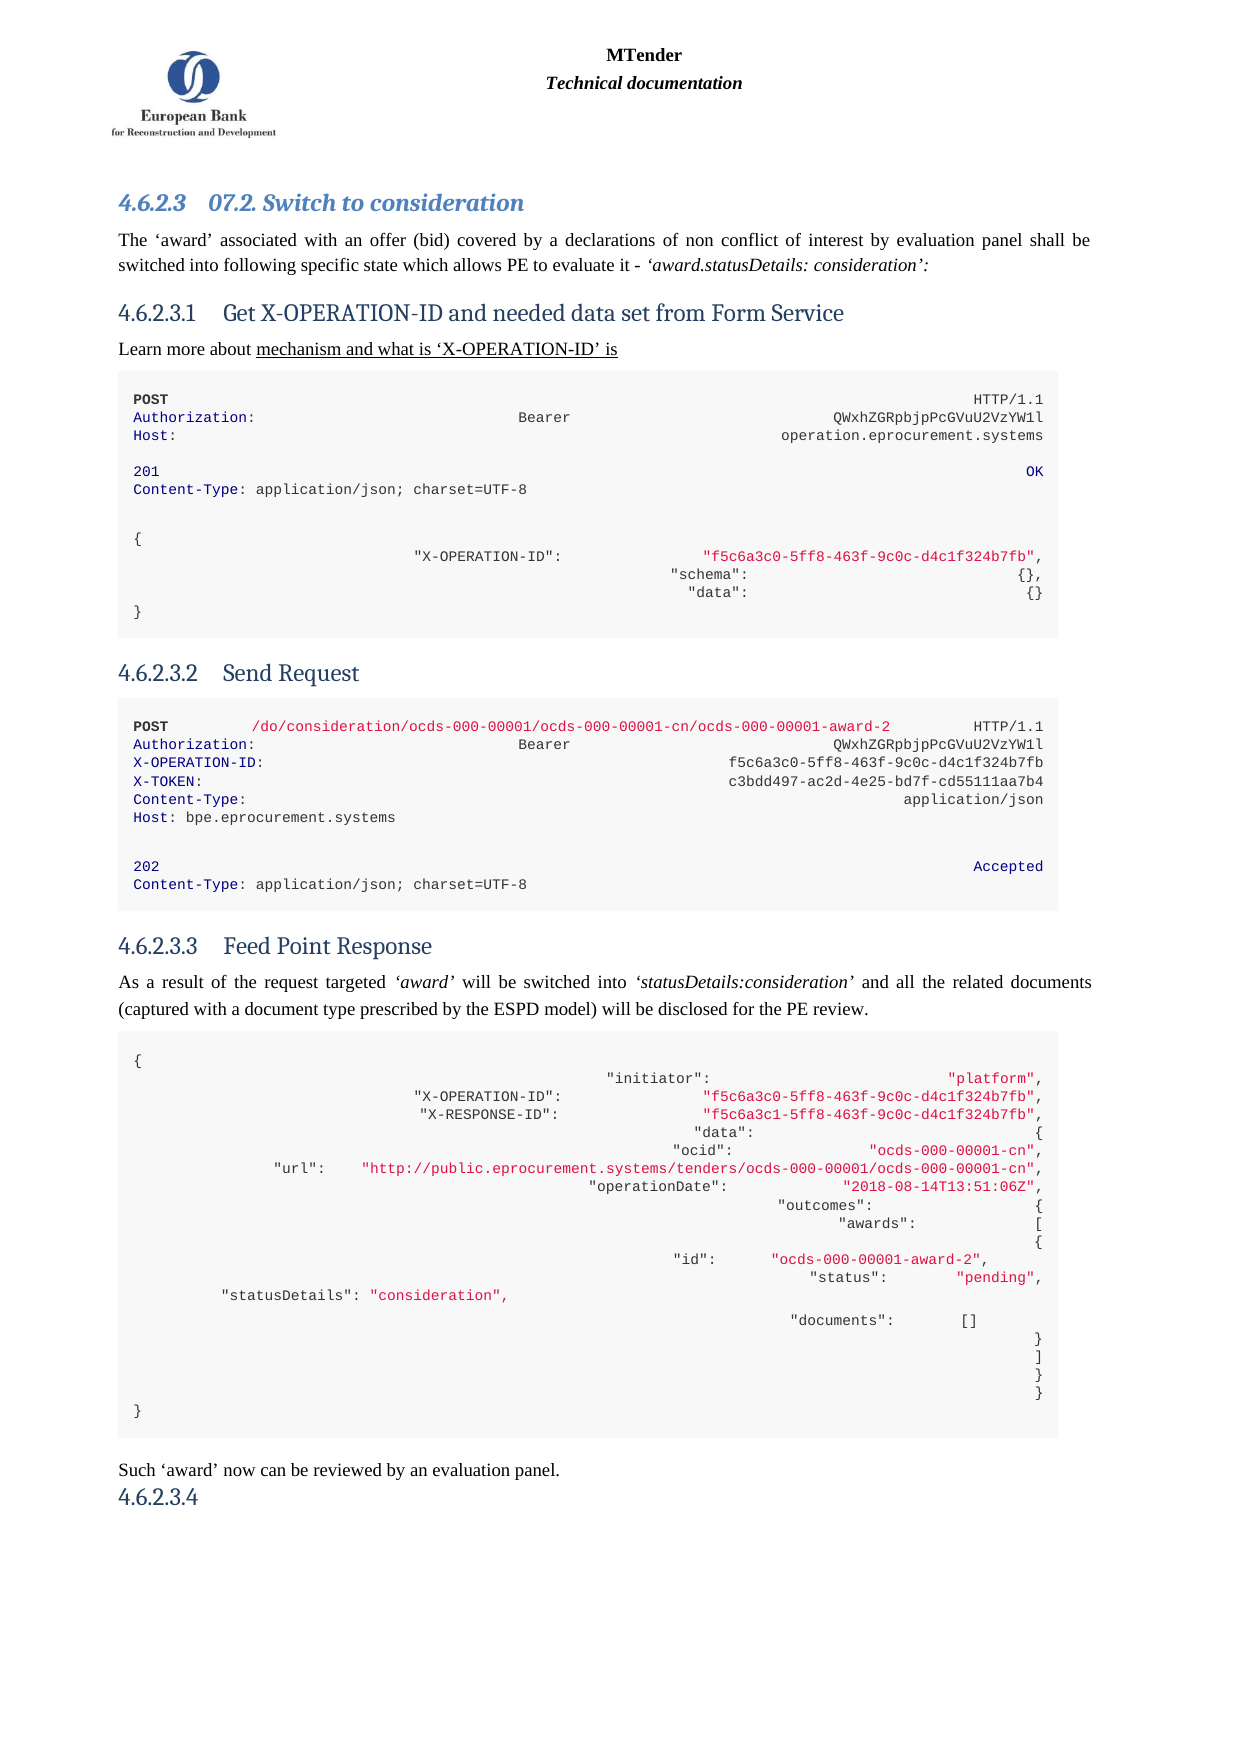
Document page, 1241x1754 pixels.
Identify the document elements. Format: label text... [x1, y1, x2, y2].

subtitle Feed Point Response [118, 932, 1092, 961]
text The ‘award’ associated with an offer (bid) covered by a declarations of non conflict of interest by evaluation panel shall be switched into following specific state which allows PE to evaluate it - ‘award.statusDetails: consideration’: [118, 229, 1092, 275]
picture [111, 51, 276, 138]
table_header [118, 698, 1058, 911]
subtitle Get X-OPERATION-ID and needed data set from Form Service [118, 299, 1092, 328]
text Learn more about mechanism and what is ‘X-OPERATION-ID’ is [118, 338, 1092, 360]
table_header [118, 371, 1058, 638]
text Such ‘award’ now can be reviewed by an evaluation panel. [118, 1458, 1092, 1480]
subtitle Send Request [118, 659, 1092, 688]
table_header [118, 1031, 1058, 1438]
subtitle 07.2. Switch to consideration [118, 189, 1092, 218]
text As a result of the request targeted ‘award’ will be switched into ‘statusDetails:consideration’ and all the related documents (captured with a document type prescribed by the ESPD model) will be disclosed for the PE review. [118, 971, 1092, 1020]
